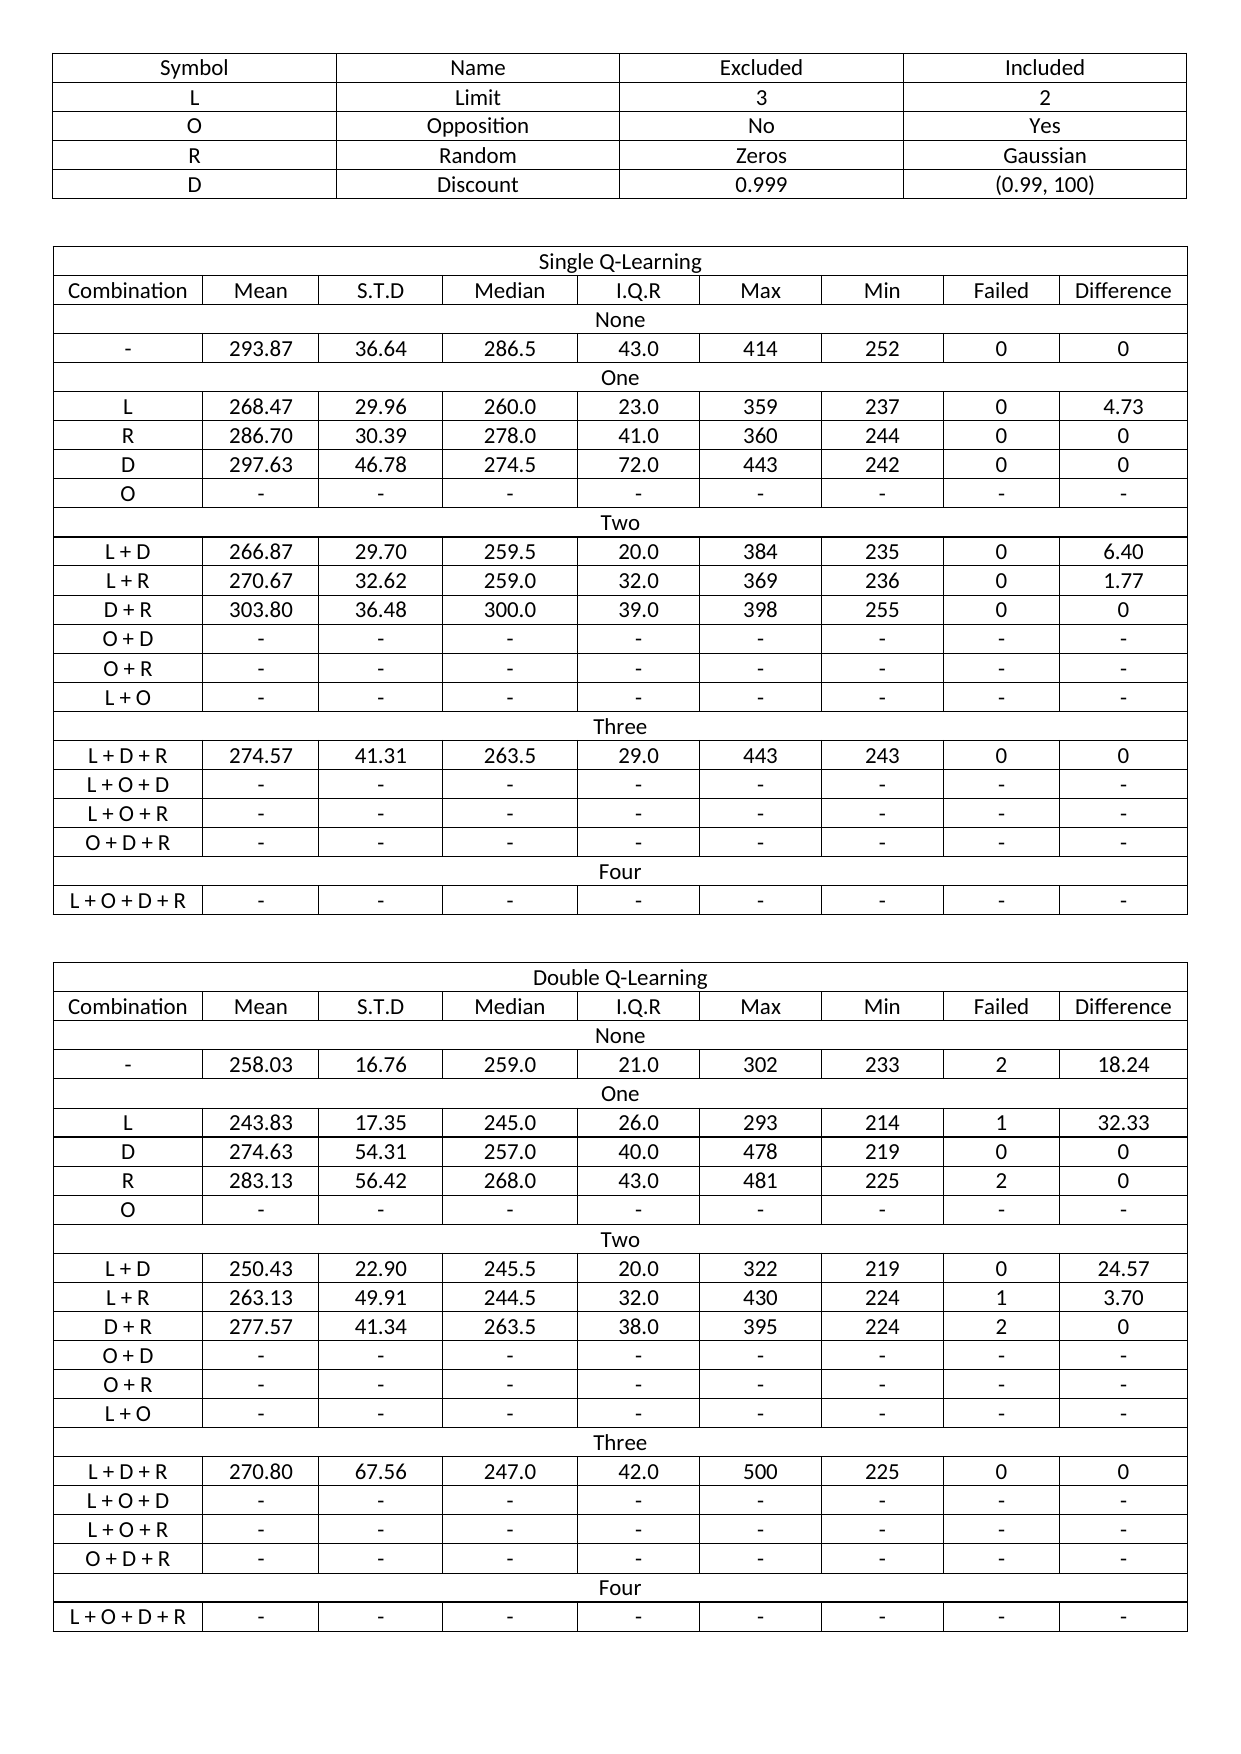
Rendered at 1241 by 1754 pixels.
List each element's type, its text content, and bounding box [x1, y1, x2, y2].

table_cell - [578, 1603, 699, 1631]
table_cell O + D + R [54, 828, 202, 856]
table_cell - [822, 828, 943, 856]
table_cell L + D + R [54, 1457, 202, 1485]
table_cell 263.5 [443, 1312, 577, 1340]
table_cell - [700, 770, 821, 798]
table_cell - [203, 1486, 318, 1514]
table_cell - [319, 479, 442, 507]
table_cell - [700, 886, 821, 914]
table_cell R [53, 141, 336, 169]
table_cell - [578, 1544, 699, 1572]
table_cell - [578, 1515, 699, 1543]
table_cell 430 [700, 1283, 821, 1311]
table_cell 259.0 [443, 1050, 577, 1078]
table_cell - [944, 828, 1059, 856]
table_cell L [54, 1109, 202, 1136]
table_cell - [700, 828, 821, 856]
table_cell 0 [1060, 1457, 1187, 1485]
table_cell - [944, 770, 1059, 798]
table_cell - [700, 1603, 821, 1631]
table_cell 2 [904, 83, 1186, 111]
table_cell 0 [1060, 1138, 1187, 1166]
table_cell - [944, 799, 1059, 827]
table_cell Zeros [620, 141, 903, 169]
table_cell 260.0 [443, 392, 577, 420]
table_cell - [443, 886, 577, 914]
table_cell 270.67 [203, 566, 318, 594]
table_cell 263.5 [443, 741, 577, 769]
table_cell 500 [700, 1457, 821, 1485]
table_cell - [319, 886, 442, 914]
table_cell - [578, 1196, 699, 1224]
table_cell - [822, 654, 943, 682]
table_cell D [54, 1138, 202, 1166]
table_cell 0 [1060, 1312, 1187, 1340]
table_cell 67.56 [319, 1457, 442, 1485]
table_cell L + O + D + R [54, 886, 202, 914]
table_cell 22.90 [319, 1254, 442, 1282]
table_cell - [1060, 1196, 1187, 1224]
table_cell - [944, 1399, 1059, 1427]
table_cell Failed [944, 992, 1059, 1020]
table_cell 0 [1060, 450, 1187, 478]
table_cell - [319, 1515, 442, 1543]
table_cell - [319, 1544, 442, 1572]
table_cell 302 [700, 1050, 821, 1078]
table_cell 237 [822, 392, 943, 420]
table_cell 1 [944, 1109, 1059, 1136]
table_cell - [944, 625, 1059, 653]
table_cell 244.5 [443, 1283, 577, 1311]
table_cell 0 [944, 1457, 1059, 1485]
table_cell 42.0 [578, 1457, 699, 1485]
table_cell O [54, 1196, 202, 1224]
table_cell - [1060, 1603, 1187, 1631]
table_cell Mean [203, 276, 318, 304]
table_cell - [1060, 886, 1187, 914]
table_cell 283.13 [203, 1167, 318, 1194]
table_cell - [203, 625, 318, 653]
table_cell - [578, 479, 699, 507]
table_cell - [944, 1603, 1059, 1631]
table_cell D [53, 170, 336, 198]
table_cell S.T.D [319, 992, 442, 1020]
table_cell L + O + D [54, 1486, 202, 1514]
table_cell - [700, 683, 821, 711]
table_cell D + R [54, 1312, 202, 1340]
table_cell L + D + R [54, 741, 202, 769]
table_cell 303.80 [203, 596, 318, 623]
table_cell 243.83 [203, 1109, 318, 1136]
table_cell - [944, 654, 1059, 682]
table_cell None [54, 1021, 1187, 1049]
table_cell Two [54, 1225, 1187, 1253]
table_cell - [944, 1341, 1059, 1369]
table_cell - [822, 886, 943, 914]
table_cell - [578, 1486, 699, 1514]
table_cell Yes [904, 112, 1186, 140]
table_cell O [53, 112, 336, 140]
table_cell - [578, 1341, 699, 1369]
table_cell 233 [822, 1050, 943, 1078]
table_cell 258.03 [203, 1050, 318, 1078]
table_cell 0 [1060, 421, 1187, 449]
table_cell Limit [337, 83, 619, 111]
table_cell - [1060, 828, 1187, 856]
table_cell - [578, 625, 699, 653]
table_cell - [700, 1399, 821, 1427]
table_cell - [700, 1370, 821, 1398]
table_cell L [53, 83, 336, 111]
table_cell - [578, 654, 699, 682]
table_cell 0 [1060, 334, 1187, 362]
table_cell D + R [54, 596, 202, 623]
table_cell 236 [822, 566, 943, 594]
table_cell - [700, 1196, 821, 1224]
table_cell 2 [944, 1050, 1059, 1078]
table_header Single Q-Learning [54, 247, 1187, 275]
table_cell 0 [944, 741, 1059, 769]
table_cell 1 [944, 1283, 1059, 1311]
table_cell 414 [700, 334, 821, 362]
table_cell - [319, 1370, 442, 1398]
table_cell Three [54, 712, 1187, 740]
table_cell - [443, 625, 577, 653]
table_cell 235 [822, 538, 943, 565]
table_cell - [319, 799, 442, 827]
table_cell - [203, 1196, 318, 1224]
table_cell - [1060, 1370, 1187, 1398]
table_cell 286.5 [443, 334, 577, 362]
table_cell Max [700, 992, 821, 1020]
table_cell - [822, 1341, 943, 1369]
table_cell 263.13 [203, 1283, 318, 1311]
table_cell - [822, 1544, 943, 1572]
table_cell O + D [54, 1341, 202, 1369]
table_cell 268.47 [203, 392, 318, 420]
table_cell 54.31 [319, 1138, 442, 1166]
table_cell - [319, 1196, 442, 1224]
table_cell L + D [54, 538, 202, 565]
table_cell 29.0 [578, 741, 699, 769]
table_cell - [822, 1196, 943, 1224]
table_cell - [1060, 654, 1187, 682]
table_cell - [203, 799, 318, 827]
table_cell L + O + R [54, 1515, 202, 1543]
table_cell Difference [1060, 276, 1187, 304]
table_cell Min [822, 276, 943, 304]
table_cell - [319, 1341, 442, 1369]
table_cell Discount [337, 170, 619, 198]
table_cell 1.77 [1060, 566, 1187, 594]
table_cell - [443, 1486, 577, 1514]
table_cell - [203, 1515, 318, 1543]
table_header Double Q-Learning [54, 963, 1187, 991]
table_cell 359 [700, 392, 821, 420]
table_cell - [822, 799, 943, 827]
table_cell - [203, 1370, 318, 1398]
table_cell Median [443, 276, 577, 304]
table_cell 245.5 [443, 1254, 577, 1282]
table_cell L + D [54, 1254, 202, 1282]
table_cell 293.87 [203, 334, 318, 362]
table_cell O + D + R [54, 1544, 202, 1572]
table_cell 300.0 [443, 596, 577, 623]
table_cell 259.5 [443, 538, 577, 565]
table_cell - [944, 1370, 1059, 1398]
table_cell 224 [822, 1283, 943, 1311]
table_cell L + O + D + R [54, 1603, 202, 1631]
table_cell - [822, 625, 943, 653]
table_cell - [443, 1196, 577, 1224]
table_cell 214 [822, 1109, 943, 1136]
table_cell 43.0 [578, 1167, 699, 1194]
table_cell O + D [54, 625, 202, 653]
table_cell 478 [700, 1138, 821, 1166]
table_cell 3 [620, 83, 903, 111]
table_cell 0.999 [620, 170, 903, 198]
table_cell 293 [700, 1109, 821, 1136]
table_cell 0 [944, 1254, 1059, 1282]
table_cell O [54, 479, 202, 507]
table_cell - [944, 1196, 1059, 1224]
table_cell - [944, 479, 1059, 507]
table_cell - [1060, 1515, 1187, 1543]
table_cell - [944, 886, 1059, 914]
table_cell 384 [700, 538, 821, 565]
table_cell 0 [944, 538, 1059, 565]
table_cell - [1060, 479, 1187, 507]
table_cell D [54, 450, 202, 478]
table_cell 266.87 [203, 538, 318, 565]
table_cell 20.0 [578, 1254, 699, 1282]
table_cell Difference [1060, 992, 1187, 1020]
table_cell 46.78 [319, 450, 442, 478]
table_cell 274.57 [203, 741, 318, 769]
table_cell 244 [822, 421, 943, 449]
table_cell - [443, 654, 577, 682]
table_cell Three [54, 1428, 1187, 1456]
table_cell 242 [822, 450, 943, 478]
table_cell 257.0 [443, 1138, 577, 1166]
table_cell 0 [944, 450, 1059, 478]
table_cell 219 [822, 1254, 943, 1282]
table_cell 16.76 [319, 1050, 442, 1078]
table_cell 0 [1060, 1167, 1187, 1194]
table_cell 41.34 [319, 1312, 442, 1340]
table_cell 255 [822, 596, 943, 623]
table_cell 398 [700, 596, 821, 623]
table_cell - [822, 1515, 943, 1543]
table_cell - [1060, 1399, 1187, 1427]
table_cell L [54, 392, 202, 420]
table_cell L + O + D [54, 770, 202, 798]
table_cell - [319, 770, 442, 798]
table_cell 0 [944, 1138, 1059, 1166]
table_cell 32.62 [319, 566, 442, 594]
table_cell - [443, 828, 577, 856]
table_cell - [443, 1341, 577, 1369]
table_cell - [203, 1399, 318, 1427]
table_cell - [443, 1544, 577, 1572]
table_cell - [578, 683, 699, 711]
table_cell 274.5 [443, 450, 577, 478]
table_cell Min [822, 992, 943, 1020]
table_cell (0.99, 100) [904, 170, 1186, 198]
table_cell 0 [944, 392, 1059, 420]
table_cell 369 [700, 566, 821, 594]
table_cell 250.43 [203, 1254, 318, 1282]
table_cell - [203, 1603, 318, 1631]
table_cell - [203, 828, 318, 856]
table_cell 0 [944, 566, 1059, 594]
table_cell 270.80 [203, 1457, 318, 1485]
table_cell - [822, 1486, 943, 1514]
table_cell - [443, 799, 577, 827]
table_cell 322 [700, 1254, 821, 1282]
table_cell 32.0 [578, 1283, 699, 1311]
table_cell - [203, 479, 318, 507]
table_cell 26.0 [578, 1109, 699, 1136]
table_cell 225 [822, 1457, 943, 1485]
table_cell 36.48 [319, 596, 442, 623]
table_cell - [54, 1050, 202, 1078]
table_cell 6.40 [1060, 538, 1187, 565]
table_cell Gaussian [904, 141, 1186, 169]
table_cell One [54, 1079, 1187, 1107]
table_cell 219 [822, 1138, 943, 1166]
table_cell - [443, 479, 577, 507]
table_cell L + O [54, 683, 202, 711]
table_cell - [203, 886, 318, 914]
table_cell - [578, 770, 699, 798]
table_cell - [443, 1603, 577, 1631]
table_cell I.Q.R [578, 992, 699, 1020]
table_cell 30.39 [319, 421, 442, 449]
table_cell O + R [54, 1370, 202, 1398]
table_cell Opposition [337, 112, 619, 140]
table_header Name [337, 54, 619, 82]
table_cell 2 [944, 1167, 1059, 1194]
table_cell 2 [944, 1312, 1059, 1340]
table_cell - [319, 1399, 442, 1427]
table_cell - [700, 1515, 821, 1543]
table_cell Combination [54, 992, 202, 1020]
table_cell 443 [700, 741, 821, 769]
table_cell Combination [54, 276, 202, 304]
table_cell - [319, 625, 442, 653]
table_cell O + R [54, 654, 202, 682]
table_cell - [944, 1486, 1059, 1514]
table_cell - [319, 654, 442, 682]
table_cell 243 [822, 741, 943, 769]
table_cell 481 [700, 1167, 821, 1194]
table_cell - [944, 1544, 1059, 1572]
table_cell 0 [1060, 596, 1187, 623]
table_cell - [1060, 1341, 1187, 1369]
table_cell 49.91 [319, 1283, 442, 1311]
table_cell 18.24 [1060, 1050, 1187, 1078]
table_cell - [822, 1603, 943, 1631]
table_cell 29.96 [319, 392, 442, 420]
table_cell 32.33 [1060, 1109, 1187, 1136]
table_cell - [578, 1399, 699, 1427]
table_cell - [443, 1370, 577, 1398]
table_cell Median [443, 992, 577, 1020]
table_cell Random [337, 141, 619, 169]
table_cell L + R [54, 566, 202, 594]
table_cell Four [54, 857, 1187, 885]
table_cell 0 [1060, 741, 1187, 769]
table_cell - [1060, 799, 1187, 827]
table_cell 32.0 [578, 566, 699, 594]
table_cell 224 [822, 1312, 943, 1340]
table_cell 43.0 [578, 334, 699, 362]
table_cell 245.0 [443, 1109, 577, 1136]
table_cell 41.0 [578, 421, 699, 449]
table_cell - [443, 683, 577, 711]
table_cell - [578, 1370, 699, 1398]
table_cell 17.35 [319, 1109, 442, 1136]
table_cell R [54, 421, 202, 449]
table_cell 286.70 [203, 421, 318, 449]
table_header Excluded [620, 54, 903, 82]
table_cell - [203, 1544, 318, 1572]
table_cell - [203, 654, 318, 682]
table_cell 443 [700, 450, 821, 478]
table_cell - [443, 1399, 577, 1427]
table_cell 252 [822, 334, 943, 362]
table_cell 40.0 [578, 1138, 699, 1166]
table_cell 20.0 [578, 538, 699, 565]
table_cell - [1060, 770, 1187, 798]
table_cell - [54, 334, 202, 362]
table_cell 0 [944, 334, 1059, 362]
table_cell No [620, 112, 903, 140]
table_cell - [319, 1486, 442, 1514]
table_cell - [319, 683, 442, 711]
table_cell 21.0 [578, 1050, 699, 1078]
table_cell - [700, 799, 821, 827]
table_header Included [904, 54, 1186, 82]
table_cell L + O + R [54, 799, 202, 827]
table_header Symbol [53, 54, 336, 82]
table_cell - [319, 828, 442, 856]
table_cell None [54, 305, 1187, 333]
table_cell - [1060, 1544, 1187, 1572]
table_cell - [822, 479, 943, 507]
table_cell Max [700, 276, 821, 304]
table_cell 0 [944, 596, 1059, 623]
table_cell - [944, 683, 1059, 711]
table_cell - [700, 1486, 821, 1514]
table_cell - [700, 1341, 821, 1369]
table_cell Two [54, 508, 1187, 536]
table_cell Failed [944, 276, 1059, 304]
table_cell 29.70 [319, 538, 442, 565]
table_cell - [822, 1370, 943, 1398]
table_cell L + R [54, 1283, 202, 1311]
table_cell 225 [822, 1167, 943, 1194]
table_cell - [1060, 683, 1187, 711]
table_cell 24.57 [1060, 1254, 1187, 1282]
table_cell 278.0 [443, 421, 577, 449]
table_cell - [203, 683, 318, 711]
table_cell - [203, 1341, 318, 1369]
table_cell - [578, 799, 699, 827]
table_cell - [578, 828, 699, 856]
table_cell - [822, 683, 943, 711]
table_cell L + O [54, 1399, 202, 1427]
table_cell 72.0 [578, 450, 699, 478]
table_cell 268.0 [443, 1167, 577, 1194]
table_cell 3.70 [1060, 1283, 1187, 1311]
table_cell - [1060, 1486, 1187, 1514]
table_cell 259.0 [443, 566, 577, 594]
table_cell 4.73 [1060, 392, 1187, 420]
table_cell - [822, 1399, 943, 1427]
table_cell - [700, 625, 821, 653]
table_cell - [944, 1515, 1059, 1543]
table_cell I.Q.R [578, 276, 699, 304]
table_cell 297.63 [203, 450, 318, 478]
table_cell Four [54, 1574, 1187, 1601]
table_cell 56.42 [319, 1167, 442, 1194]
table_cell Mean [203, 992, 318, 1020]
table_cell - [822, 770, 943, 798]
table_cell 274.63 [203, 1138, 318, 1166]
table_cell 247.0 [443, 1457, 577, 1485]
table_cell - [203, 770, 318, 798]
table_cell - [443, 1515, 577, 1543]
table_cell - [319, 1603, 442, 1631]
table_cell 38.0 [578, 1312, 699, 1340]
table_cell - [1060, 625, 1187, 653]
table_cell - [443, 770, 577, 798]
table_cell - [578, 886, 699, 914]
table_cell - [700, 479, 821, 507]
table_cell 39.0 [578, 596, 699, 623]
table_cell 395 [700, 1312, 821, 1340]
table_cell One [54, 363, 1187, 391]
table_cell 36.64 [319, 334, 442, 362]
table_cell 41.31 [319, 741, 442, 769]
table_cell - [700, 654, 821, 682]
table_cell 23.0 [578, 392, 699, 420]
table_cell 0 [944, 421, 1059, 449]
table_cell R [54, 1167, 202, 1194]
table_cell S.T.D [319, 276, 442, 304]
table_cell 360 [700, 421, 821, 449]
table_cell 277.57 [203, 1312, 318, 1340]
table_cell - [700, 1544, 821, 1572]
